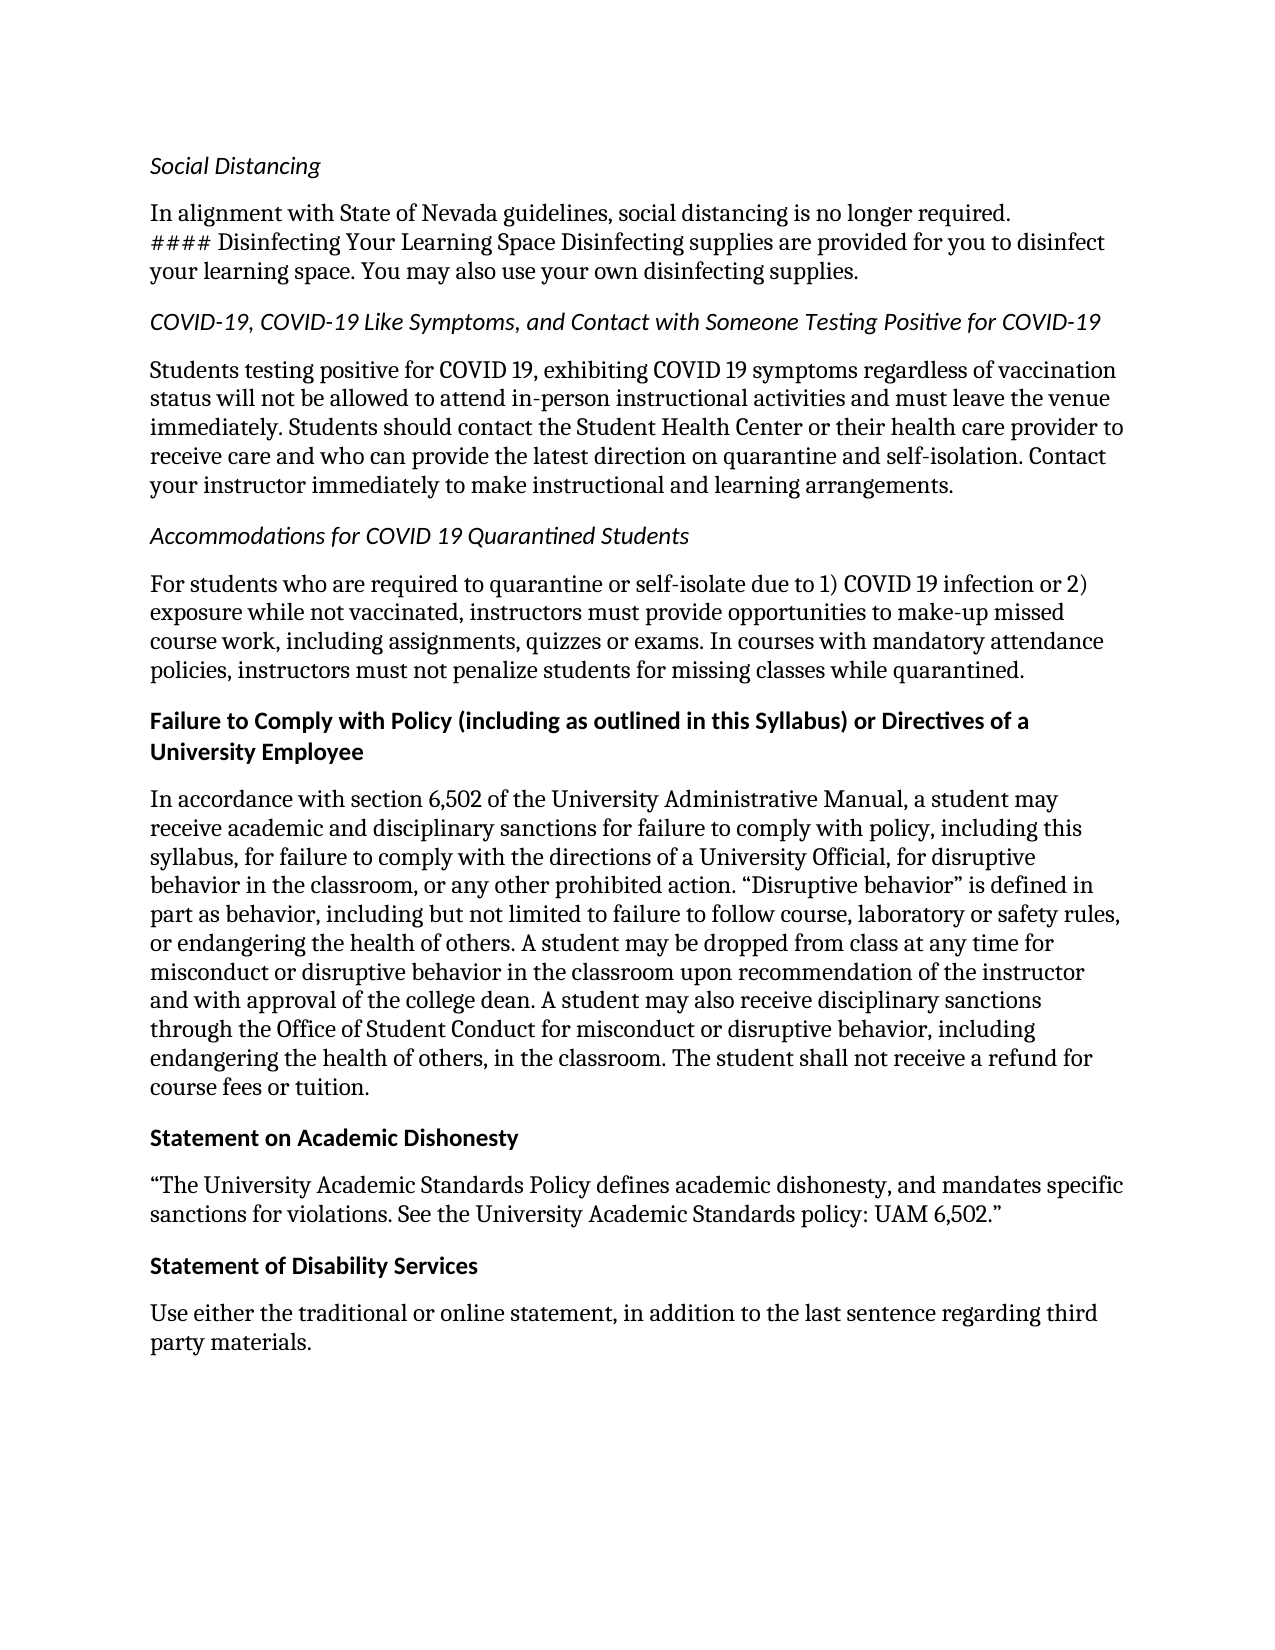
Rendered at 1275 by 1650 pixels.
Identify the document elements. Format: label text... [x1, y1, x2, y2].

text Students testing positive for COVID 19, exhibiting COVID 19 symptoms regardless of vaccination status will not be allowed to attend in-person instructional activities and must leave the venue immediately. Students should contact the Student Health Center or their health care provider to receive care and who can provide the latest direction on quarantine and self-isolation. Contact your instructor immediately to make instructional and learning arrangements. [150, 356, 1125, 499]
subtitle Failure to Comply with Policy (including as outlined in this Syllabus) or Directives of a University Employee [150, 705, 1125, 766]
text “The University Academic Standards Policy defines academic dishonesty, and mandates specific sanctions for violations. See the University Academic Standards policy: UAM 6,502.” [150, 1171, 1125, 1229]
text Use either the traditional or online statement, in addition to the last sentence regarding third party materials. [150, 1299, 1125, 1357]
text In alignment with State of Nevada guidelines, social distancing is no longer required. #### Disinfecting Your Learning Space Disinfecting supplies are provided for you to disinfect your learning space. You may also use your own disinfecting supplies. [150, 199, 1125, 286]
subtitle Accommodations for COVID 19 Quarantined Students [150, 520, 1125, 551]
text In accordance with section 6,502 of the University Administrative Manual, a student may receive academic and disciplinary sanctions for failure to comply with policy, including this syllabus, for failure to comply with the directions of a University Official, for disruptive behavior in the classroom, or any other prohibited action. “Disruptive behavior” is defined in part as behavior, including but not limited to failure to follow course, laboratory or safety rules, or endangering the health of others. A student may be dropped from class at any time for misconduct or disruptive behavior in the classroom upon recommendation of the instructor and with approval of the college dean. A student may also receive disciplinary sanctions through the Office of Student Conduct for misconduct or disruptive behavior, including endangering the health of others, in the classroom. The student shall not receive a refund for course fees or tuition. [150, 785, 1125, 1101]
subtitle Statement on Academic Dishonesty [150, 1122, 1125, 1153]
subtitle Social Distancing [150, 150, 1125, 181]
subtitle Statement of Disability Services [150, 1250, 1125, 1280]
text For students who are required to quarantine or self-isolate due to 1) COVID 19 infection or 2) exposure while not vaccinated, instructors must provide opportunities to make-up missed course work, including assignments, quizzes or exams. In courses with mandatory attendance policies, instructors must not penalize students for missing classes while quarantined. [150, 569, 1125, 684]
subtitle COVID-19, COVID-19 Like Symptoms, and Contact with Someone Testing Positive for COVID-19 [150, 306, 1125, 337]
